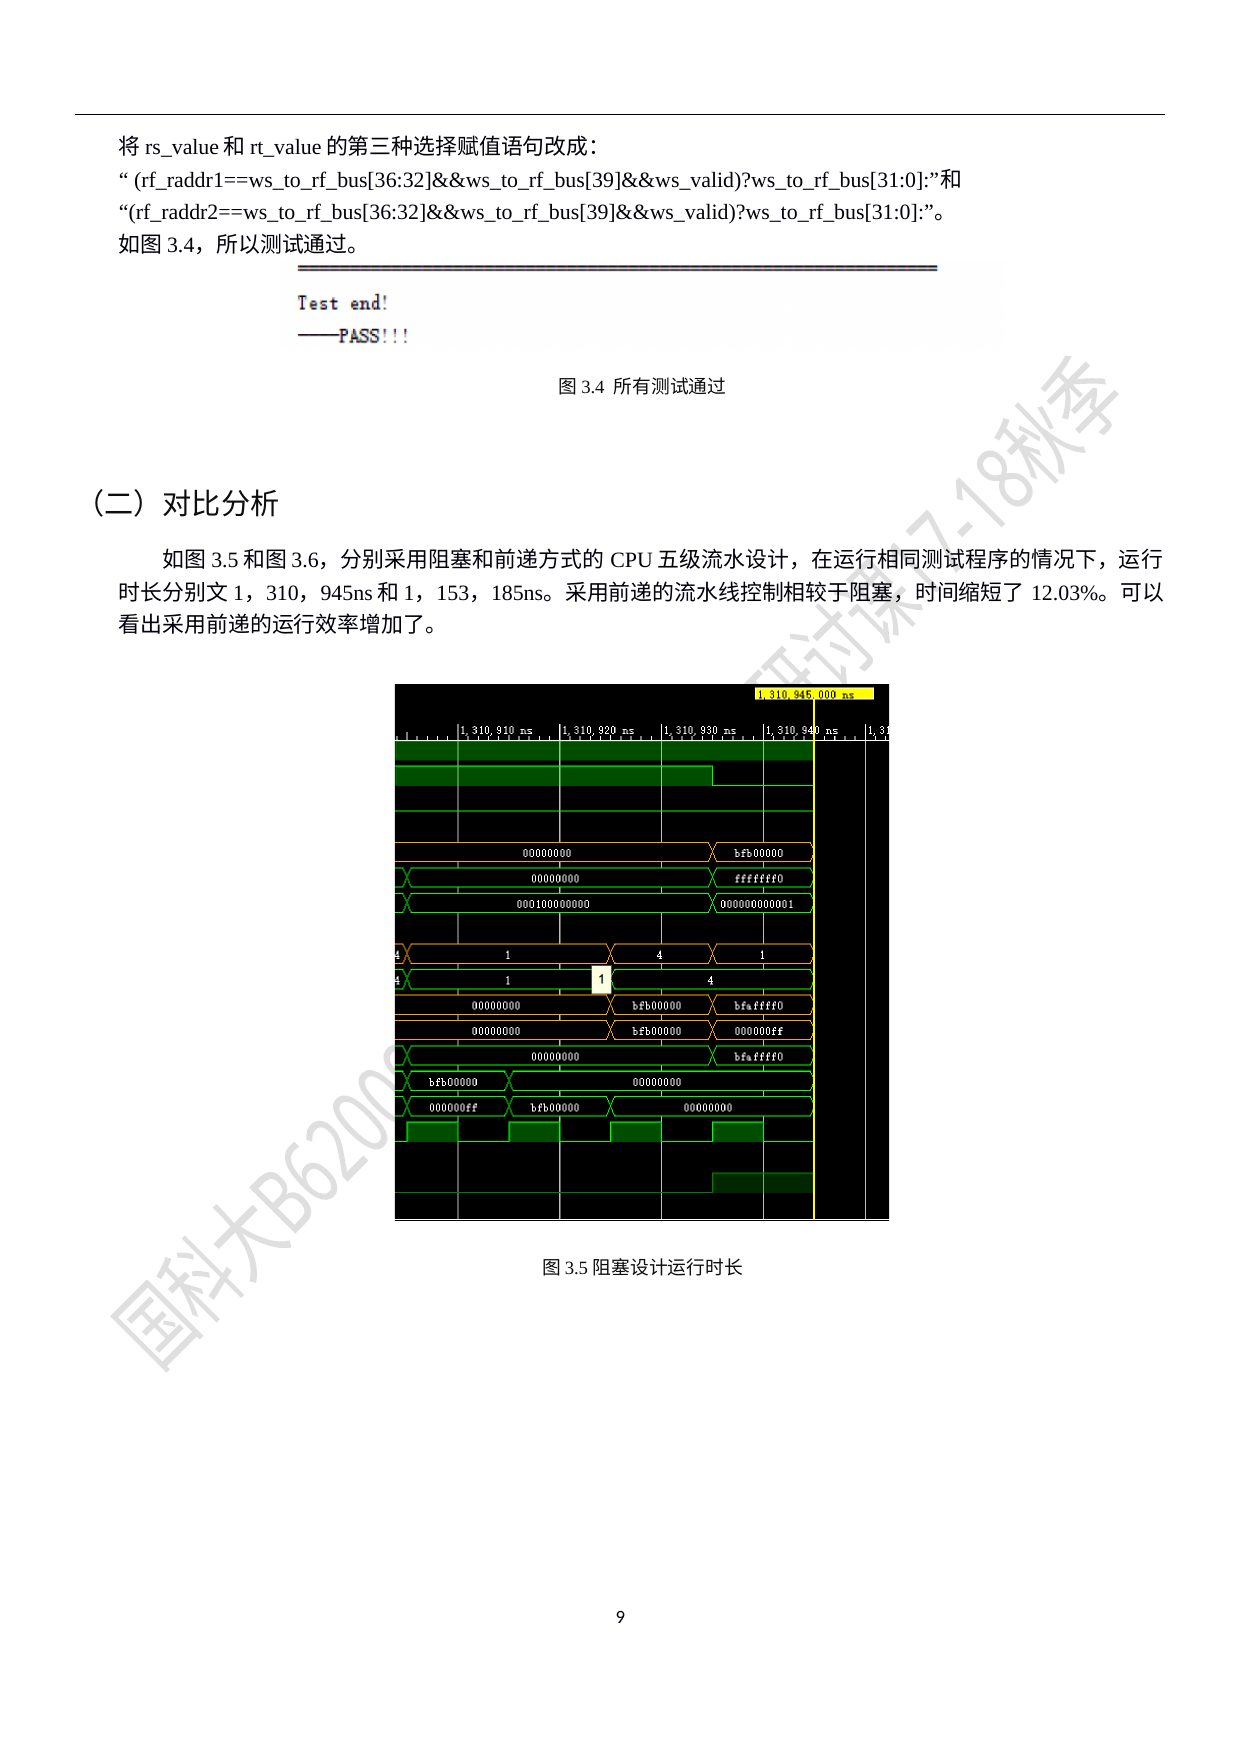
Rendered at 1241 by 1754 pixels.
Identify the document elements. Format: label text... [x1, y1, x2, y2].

text “ (rf_raddr1==ws_to_rf_bus[36:32]&&ws_to_rf_bus[39]&&ws_valid)?ws_to_rf_bus[31:0]:”和 [119, 161, 1165, 194]
text “(rf_raddr2==ws_to_rf_bus[36:32]&&ws_to_rf_bus[39]&&ws_valid)?ws_to_rf_bus[31:0]:”。 [119, 194, 1165, 226]
picture [277, 258, 1007, 351]
picture [394, 684, 890, 1221]
text 图3.5 阻塞设计运行时长 [119, 1250, 1165, 1283]
text 图3.4 所有测试通过 [119, 369, 1165, 402]
text （二）对比分析 [75, 469, 1165, 534]
text 如图3.4，所以测试通过。 [119, 226, 1165, 259]
text 如图3.5和图3.6，分别采用阻塞和前递方式的CPU五级流水设计，在运行相同测试程序的情况下，运行时长分别文1，310，945ns和1，153，185ns。采用前递的流水线控制相较于阻塞，时间缩短了12.03%。可以看出采用前递的运行效率增加了。 [119, 542, 1165, 639]
text 将rs_value和rt_value的第三种选择赋值语句改成： [119, 129, 1165, 161]
